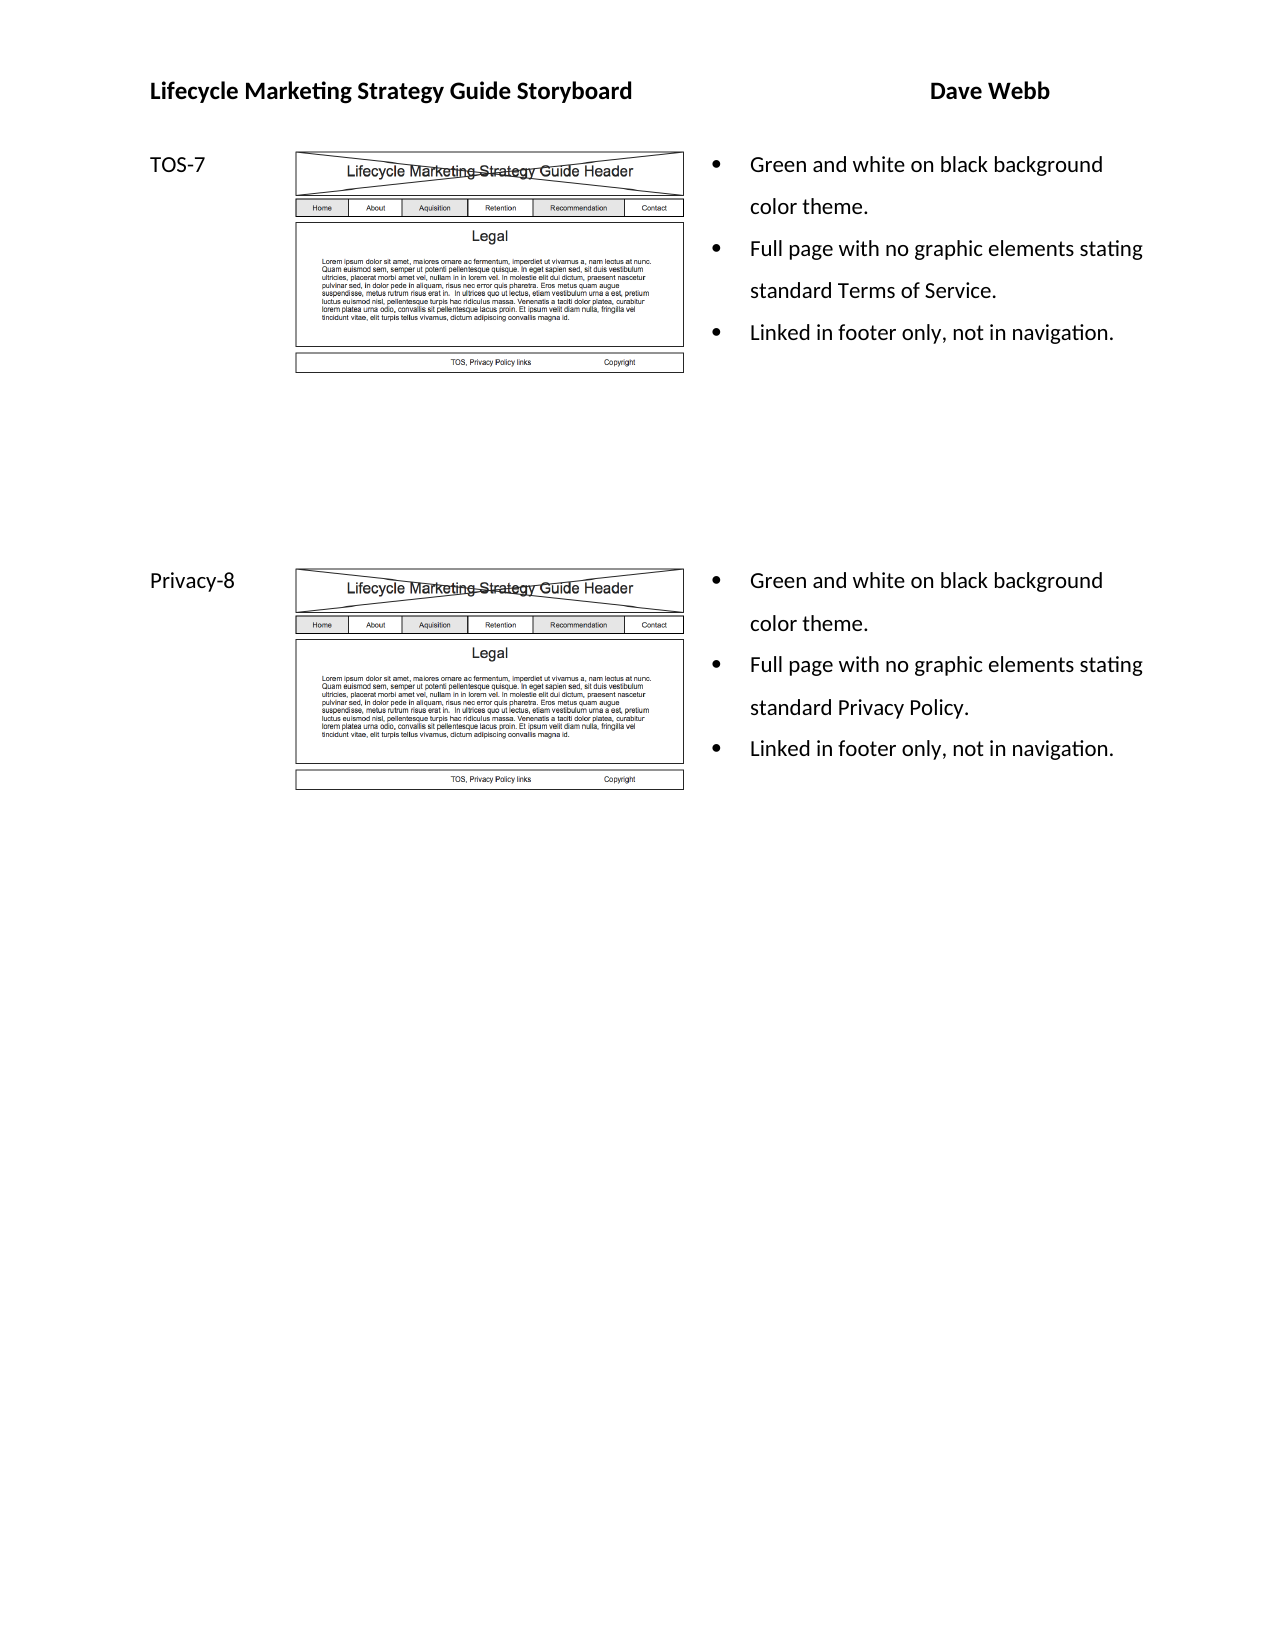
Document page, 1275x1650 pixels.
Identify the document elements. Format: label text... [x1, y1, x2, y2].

picture [292, 566, 687, 793]
table_cell Privacy-8 [139, 567, 281, 983]
table_cell [281, 567, 697, 983]
table_cell Green and white on black background color theme. Full page with no graphic elements stating standard Privacy Policy. Linked in footer only, not in navigation. [698, 567, 1166, 983]
table_cell TOS-7 [139, 150, 281, 567]
table_cell Green and white on black background color theme. Full page with no graphic elements stating standard Terms of Service. Linked in footer only, not in navigation. [698, 150, 1166, 567]
table_cell [281, 150, 697, 567]
picture [292, 150, 687, 376]
